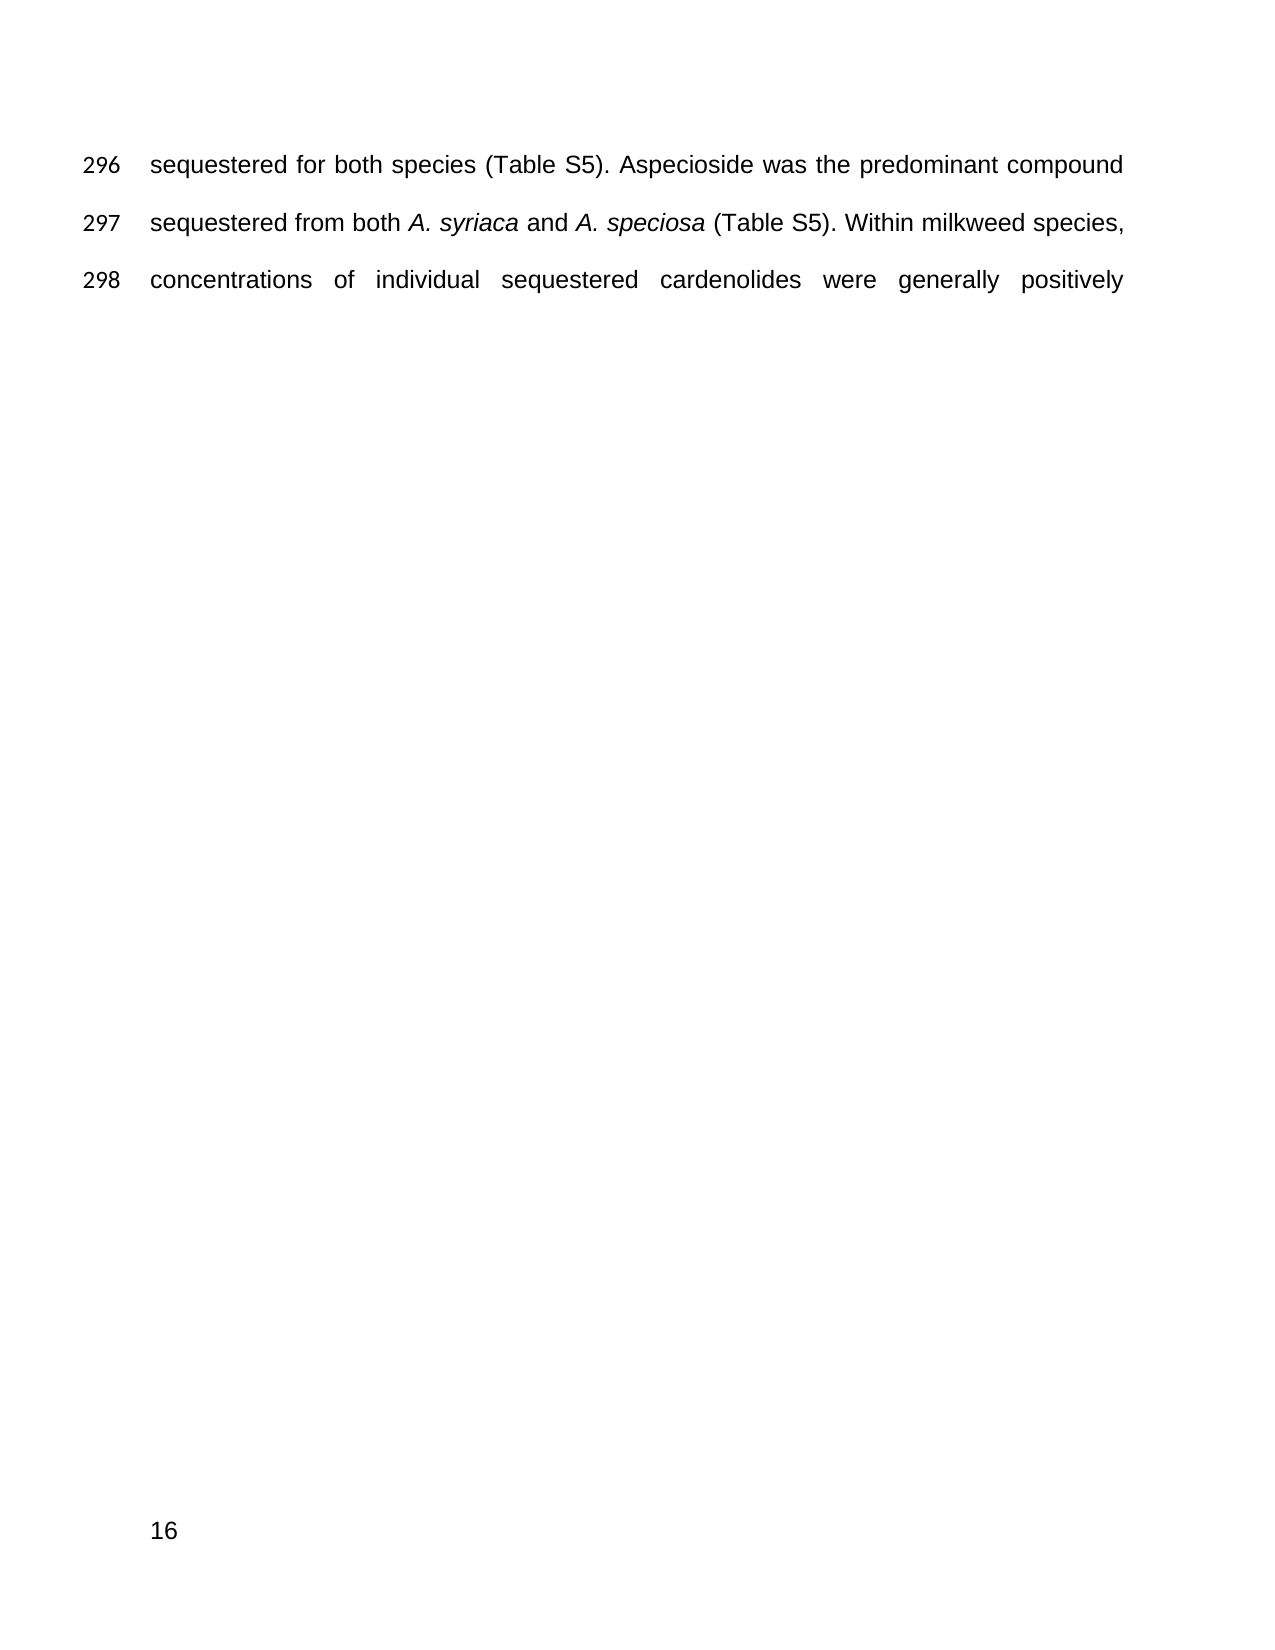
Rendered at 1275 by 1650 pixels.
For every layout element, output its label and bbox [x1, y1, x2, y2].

text [150, 150, 1125, 294]
